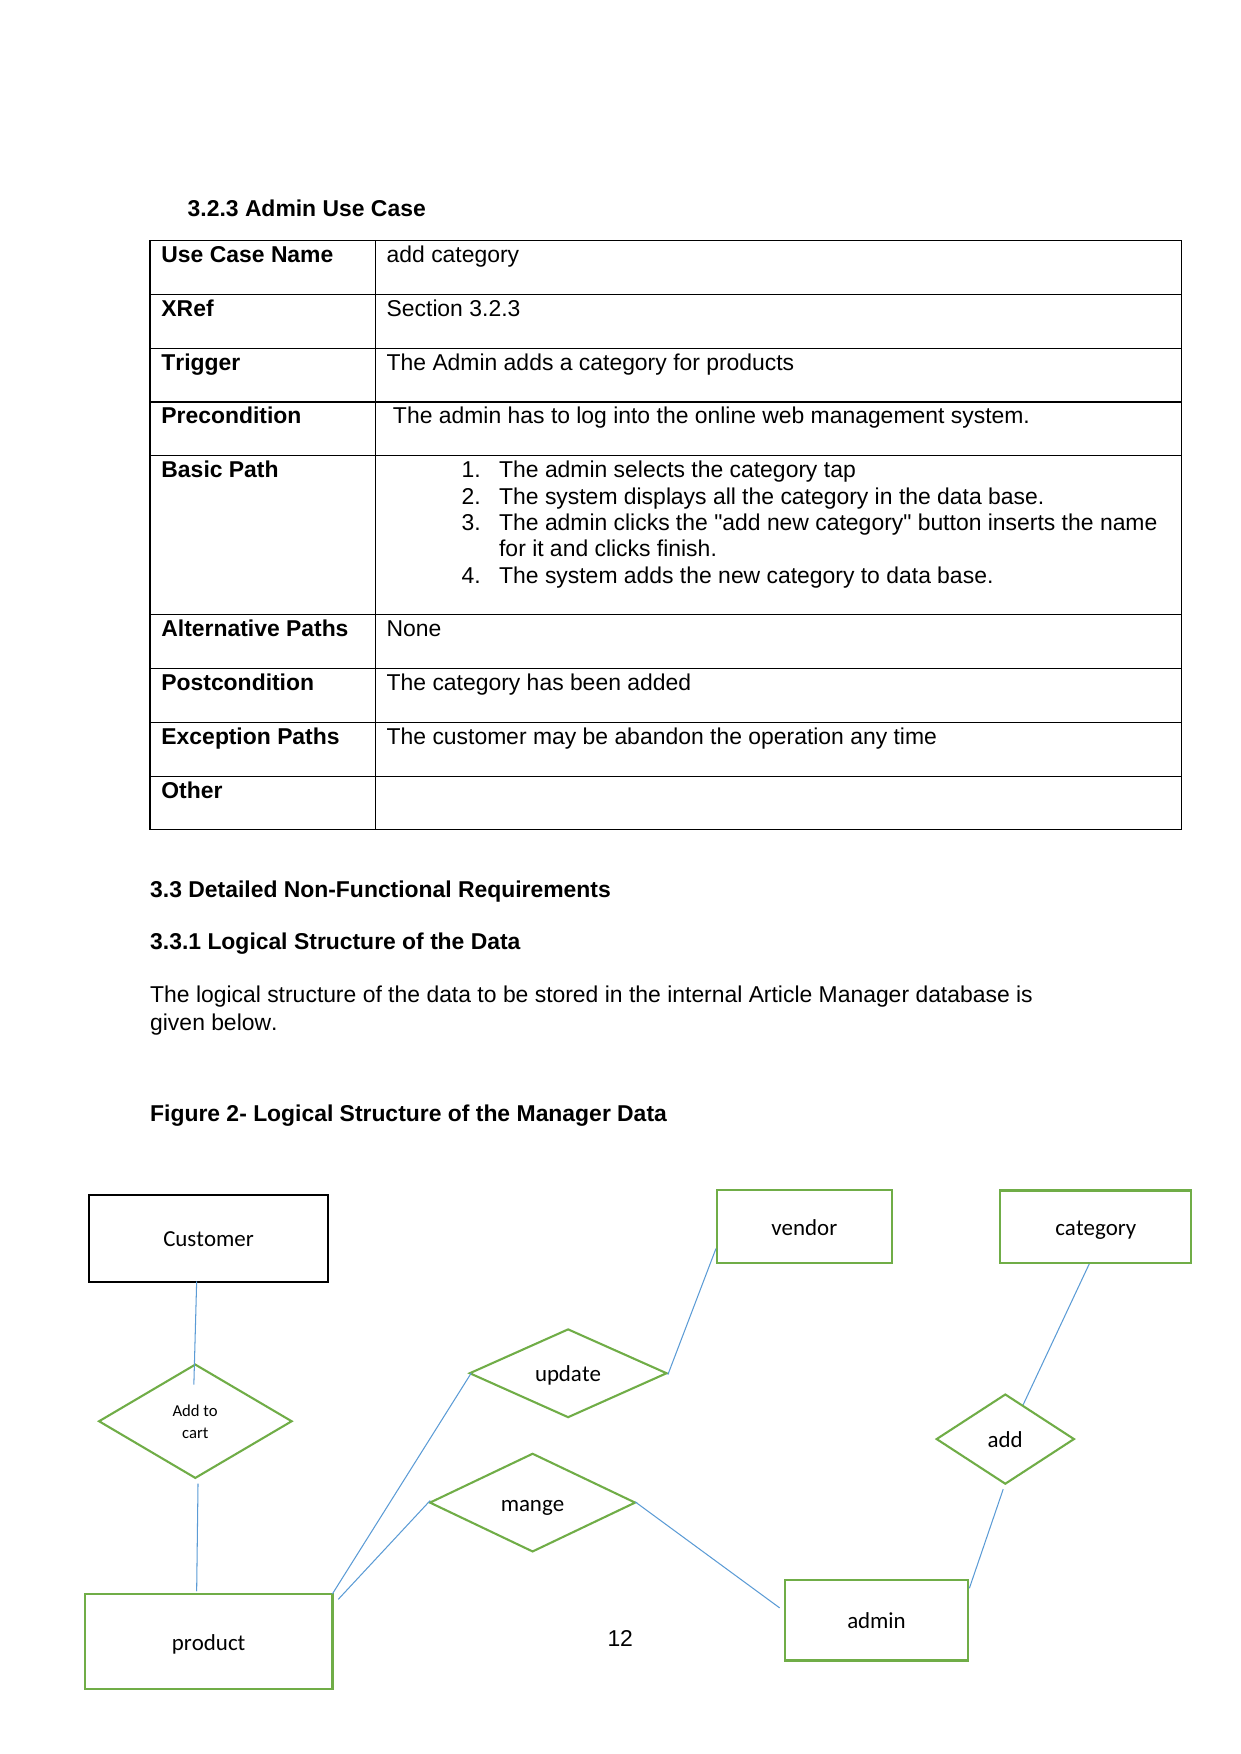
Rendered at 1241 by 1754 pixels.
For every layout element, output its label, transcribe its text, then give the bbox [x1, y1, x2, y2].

table_header add category [376, 241, 1181, 294]
table_cell None [376, 615, 1181, 668]
table_cell The Admin adds a category for products [376, 349, 1181, 401]
text 3.2.3 Admin Use Case [187, 195, 1090, 221]
table_cell The admin selects the category tap The system displays all the category in the data base. The admin clicks the "add new category" button inserts the name for it and clicks finish. The system adds the new category to data base. [376, 456, 1181, 614]
table_cell Precondition [151, 403, 375, 455]
table_cell Other [151, 777, 375, 829]
table_cell Alternative Paths [151, 615, 375, 668]
table_cell The admin has to log into the online web management system. [376, 403, 1181, 455]
text The logical structure of the data to be stored in the internal Article Manager database is given below. [150, 981, 1090, 1036]
table_cell The customer may be abandon the operation any time [376, 723, 1181, 776]
table_cell Section 3.2.3 [376, 295, 1181, 348]
text 3.3.1 Logical Structure of the Data [150, 928, 1090, 954]
table_header Use Case Name [151, 241, 375, 294]
table_cell [376, 777, 1181, 829]
table_cell Trigger [151, 349, 375, 401]
text 3.3 Detailed Non-Functional Requirements [150, 876, 1090, 902]
table_cell The category has been added [376, 669, 1181, 722]
table_cell Postcondition [151, 669, 375, 722]
text Figure 2- Logical Structure of the Manager Data [150, 1099, 1090, 1126]
table_cell Basic Path [151, 456, 375, 614]
table_cell XRef [151, 295, 375, 348]
table_cell Exception Paths [151, 723, 375, 776]
